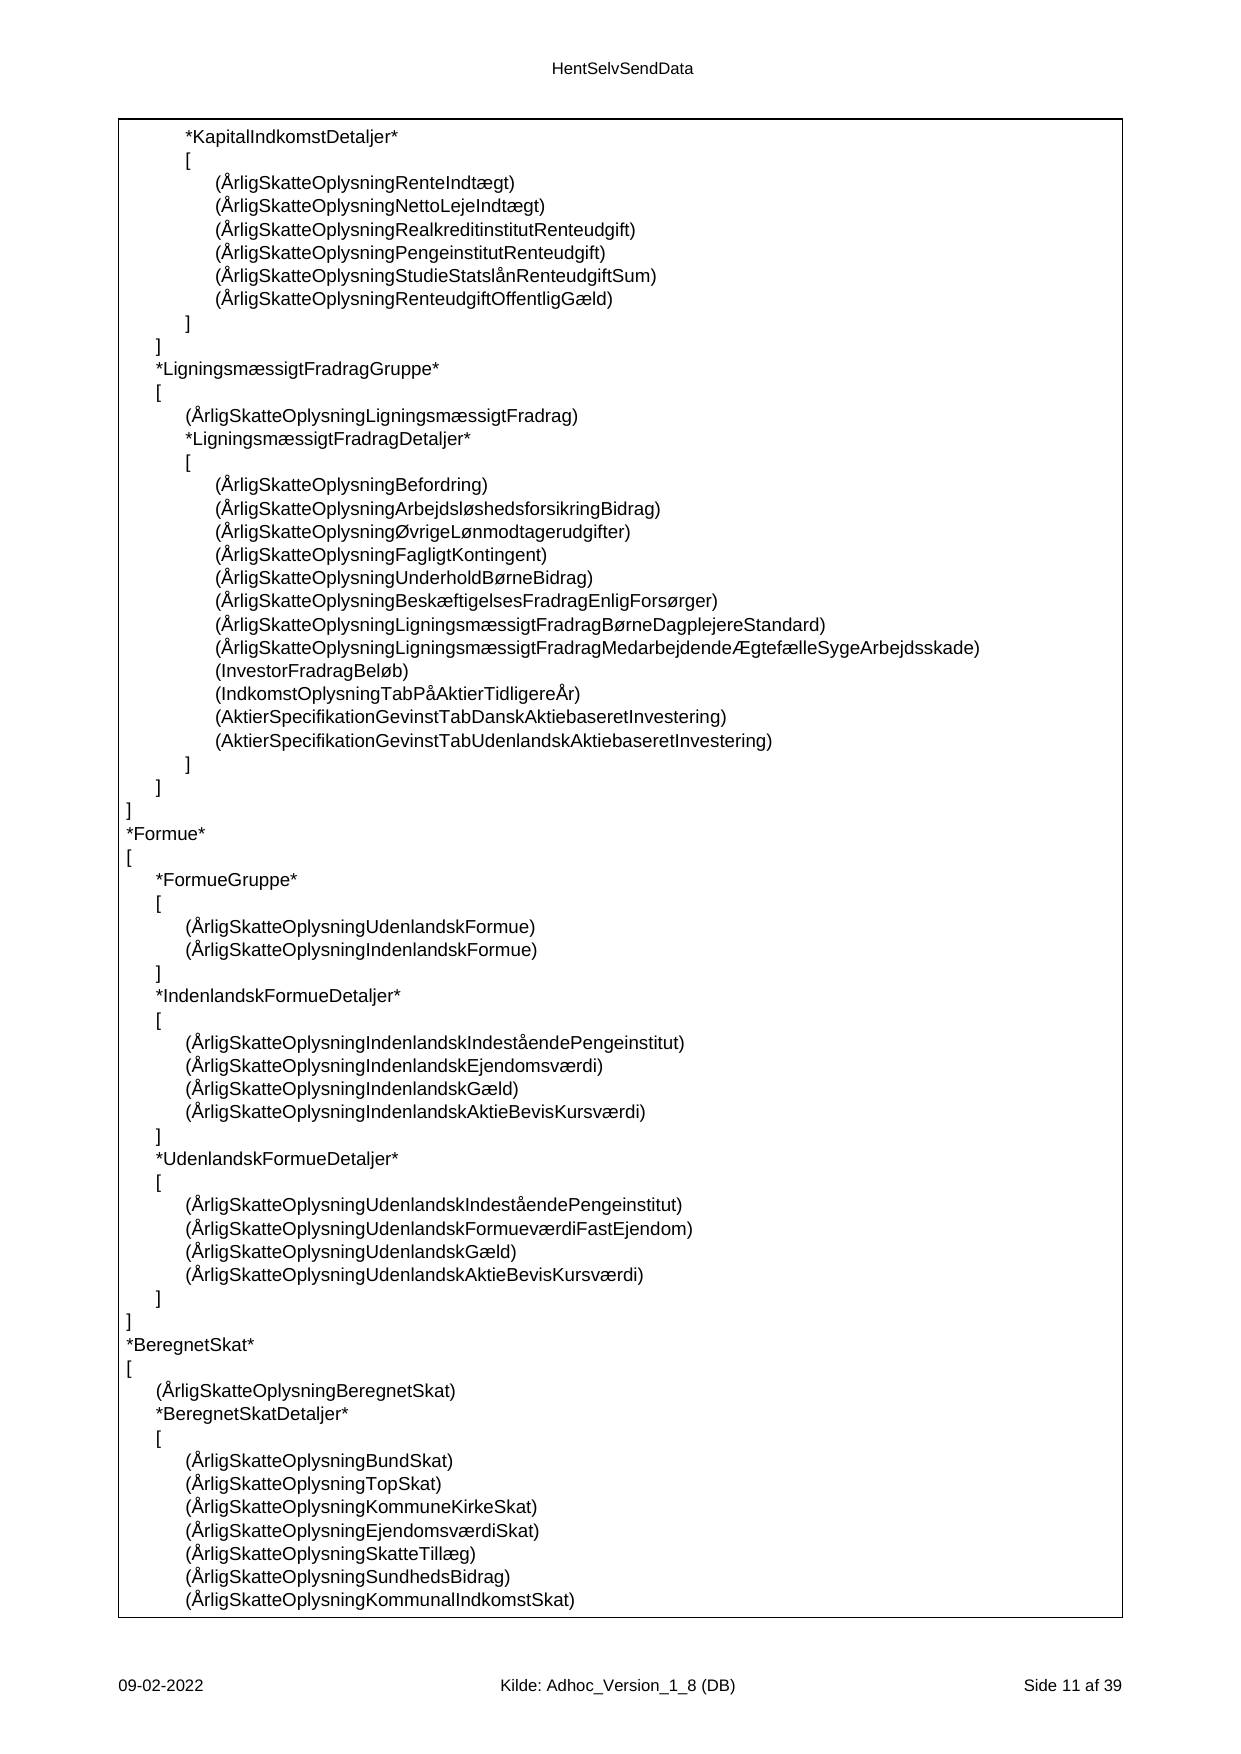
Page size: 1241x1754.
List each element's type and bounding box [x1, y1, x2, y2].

table_cell [119, 120, 1122, 1617]
